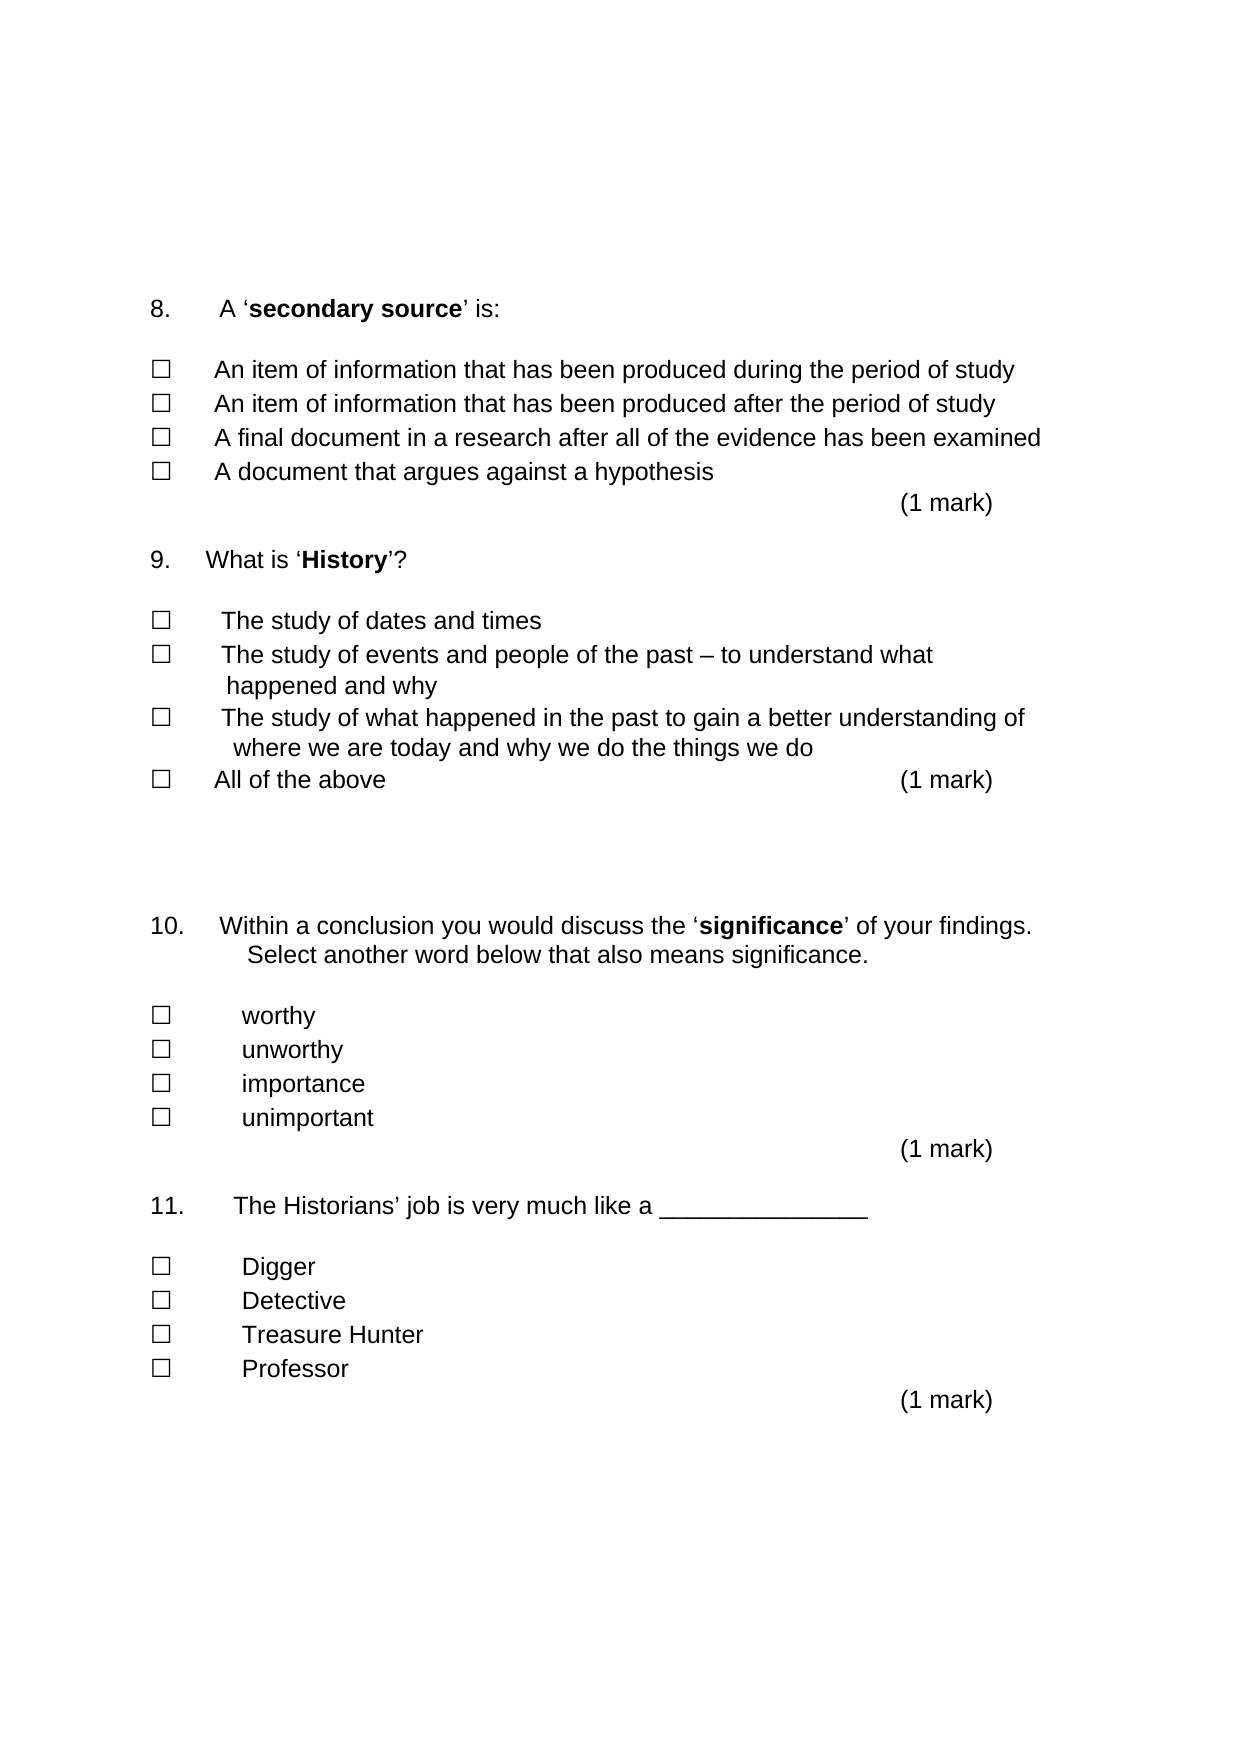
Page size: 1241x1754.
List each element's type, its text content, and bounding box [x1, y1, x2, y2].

list ☐ The study of dates and times [150, 602, 1090, 637]
text ☐ A document that argues against a hypothesis [150, 453, 1090, 487]
list 11. The Historians’ job is very much like a _______________ [150, 1191, 1090, 1220]
list Select another word below that also means significance. [150, 940, 1090, 969]
text 9. What is ‘History’? [150, 545, 1090, 574]
list happened and why [150, 671, 1090, 699]
text ☐ Digger [150, 1249, 1090, 1283]
text ☐ An item of information that has been produced during the period of study ☐ An item of information that has been produced after the period of study [150, 351, 1090, 419]
list 10. Within a conclusion you would discuss the ‘significance’ of your findings. [150, 911, 1090, 940]
text ☐ importance [150, 1066, 1090, 1100]
text ☐ Professor [150, 1351, 1090, 1385]
list ☐ The study of what happened in the past to gain a better understanding of [150, 699, 1090, 733]
text (1 mark) [150, 1134, 1090, 1162]
text ☐ Detective [150, 1283, 1090, 1317]
text ☐ A final document in a research after all of the evidence has been examined [150, 419, 1090, 453]
text ☐ unimportant [150, 1100, 1090, 1134]
text ☐ worthy [150, 997, 1090, 1032]
list ☐ All of the above (1 mark) [150, 762, 1090, 796]
list where we are today and why we do the things we do [150, 733, 1090, 762]
list ☐ The study of events and people of the past – to understand what [150, 637, 1090, 671]
text ☐ unworthy [150, 1032, 1090, 1066]
text ☐ Treasure Hunter [150, 1317, 1090, 1351]
text (1 mark) [150, 1385, 1090, 1414]
text (1 mark) [150, 487, 1090, 516]
list 8. A ‘secondary source’ is: [150, 294, 1090, 322]
